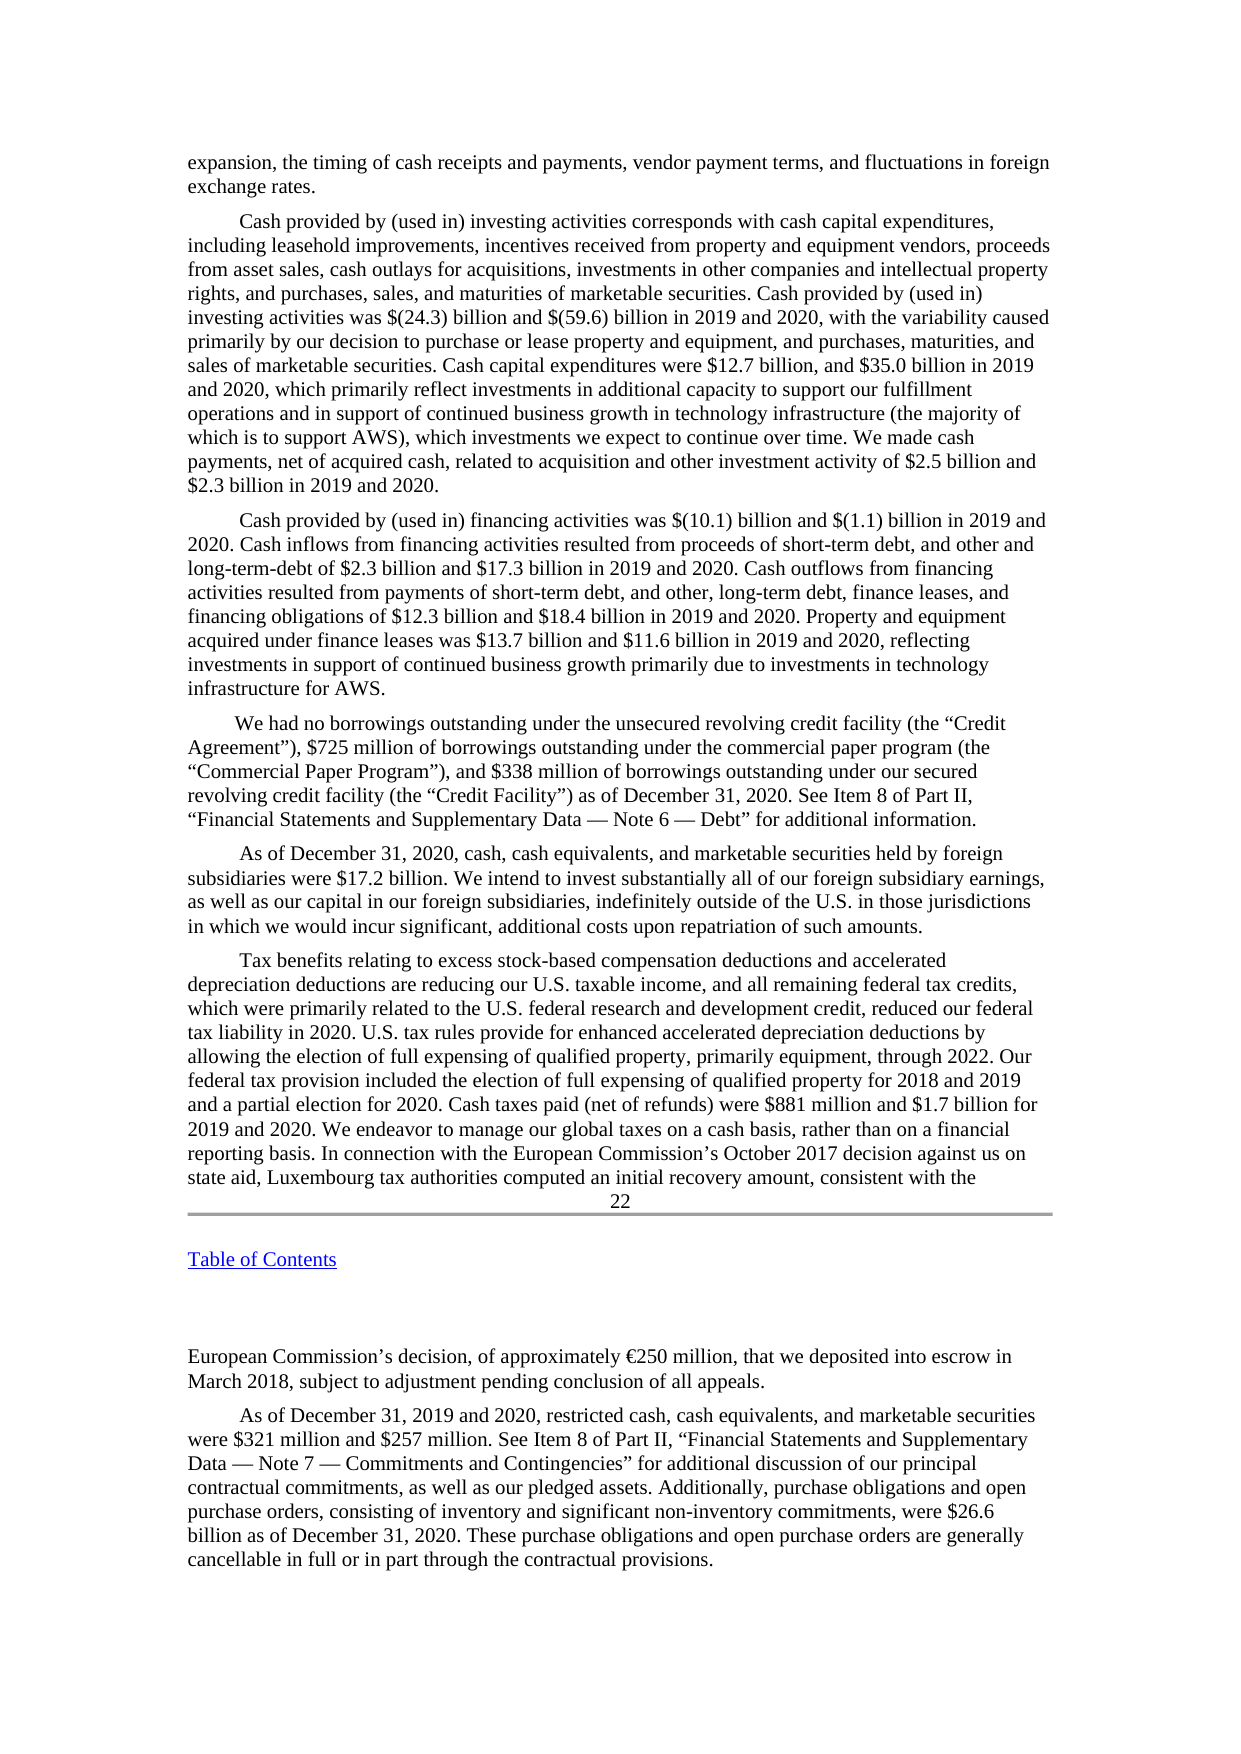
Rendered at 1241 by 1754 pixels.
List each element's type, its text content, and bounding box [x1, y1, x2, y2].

text Table of Contents [187, 1247, 1053, 1271]
text As of December 31, 2019 and 2020, restricted cash, cash equivalents, and marketable securities were $321 million and $257 million. See Item 8 of Part II, “Financial Statements and Supplementary Data — Note 7 — Commitments and Contingencies” for additional discussion of our principal contractual commitments, as well as our pledged assets. Additionally, purchase obligations and open purchase orders, consisting of inventory and significant non-inventory commitments, were $26.6 billion as of December 31, 2020. These purchase obligations and open purchase orders are generally cancellable in full or in part through the contractual provisions. [187, 1403, 1053, 1571]
text We had no borrowings outstanding under the unsecured revolving credit facility (the “Credit Agreement”), $725 million of borrowings outstanding under the commercial paper program (the “Commercial Paper Program”), and $338 million of borrowings outstanding under our secured revolving credit facility (the “Credit Facility”) as of December 31, 2020. See Item 8 of Part II, “Financial Statements and Supplementary Data — Note 6 — Debt” for additional information. [187, 711, 1053, 831]
text European Commission’s decision, of approximately €250 million, that we deposited into escrow in March 2018, subject to adjustment pending conclusion of all appeals. [187, 1344, 1053, 1393]
text Tax benefits relating to excess stock-based compensation deductions and accelerated depreciation deductions are reducing our U.S. taxable income, and all remaining federal tax credits, which were primarily related to the U.S. federal research and development credit, reduced our federal tax liability in 2020. U.S. tax rules provide for enhanced accelerated depreciation deductions by allowing the election of full expensing of qualified property, primarily equipment, through 2022. Our federal tax provision included the election of full expensing of qualified property for 2018 and 2019 and a partial election for 2020. Cash taxes paid (net of refunds) were $881 million and $1.7 billion for 2019 and 2020. We endeavor to manage our global taxes on a cash basis, rather than on a financial reporting basis. In connection with the European Commission’s October 2017 decision against us on state aid, Luxembourg tax authorities computed an initial recovery amount, consistent with the [187, 948, 1053, 1189]
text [187, 150, 1053, 198]
text Cash provided by (used in) investing activities corresponds with cash capital expenditures, including leasehold improvements, incentives received from property and equipment vendors, proceeds from asset sales, cash outlays for acquisitions, investments in other companies and intellectual property rights, and purchases, sales, and maturities of marketable securities. Cash provided by (used in) investing activities was $(24.3) billion and $(59.6) billion in 2019 and 2020, with the variability caused primarily by our decision to purchase or lease property and equipment, and purchases, maturities, and sales of marketable securities. Cash capital expenditures were $12.7 billion, and $35.0 billion in 2019 and 2020, which primarily reflect investments in additional capacity to support our fulfillment operations and in support of continued business growth in technology infrastructure (the majority of which is to support AWS), which investments we expect to continue over time. We made cash payments, net of acquired cash, related to acquisition and other investment activity of $2.5 billion and $2.3 billion in 2019 and 2020. [187, 208, 1053, 497]
text As of December 31, 2020, cash, cash equivalents, and marketable securities held by foreign subsidiaries were $17.2 billion. We intend to invest substantially all of our foreign subsidiary earnings, as well as our capital in our foreign subsidiaries, indefinitely outside of the U.S. in those jurisdictions in which we would incur significant, additional costs upon repatriation of such amounts. [187, 841, 1053, 938]
text 22 [187, 1189, 1053, 1212]
text Cash provided by (used in) financing activities was $(10.1) billion and $(1.1) billion in 2019 and 2020. Cash inflows from financing activities resulted from proceeds of short-term debt, and other and long-term-debt of $2.3 billion and $17.3 billion in 2019 and 2020. Cash outflows from financing activities resulted from payments of short-term debt, and other, long-term debt, finance leases, and financing obligations of $12.3 billion and $18.4 billion in 2019 and 2020. Property and equipment acquired under finance leases was $13.7 billion and $11.6 billion in 2019 and 2020, reflecting investments in support of continued business growth primarily due to investments in technology infrastructure for AWS. [187, 508, 1053, 700]
